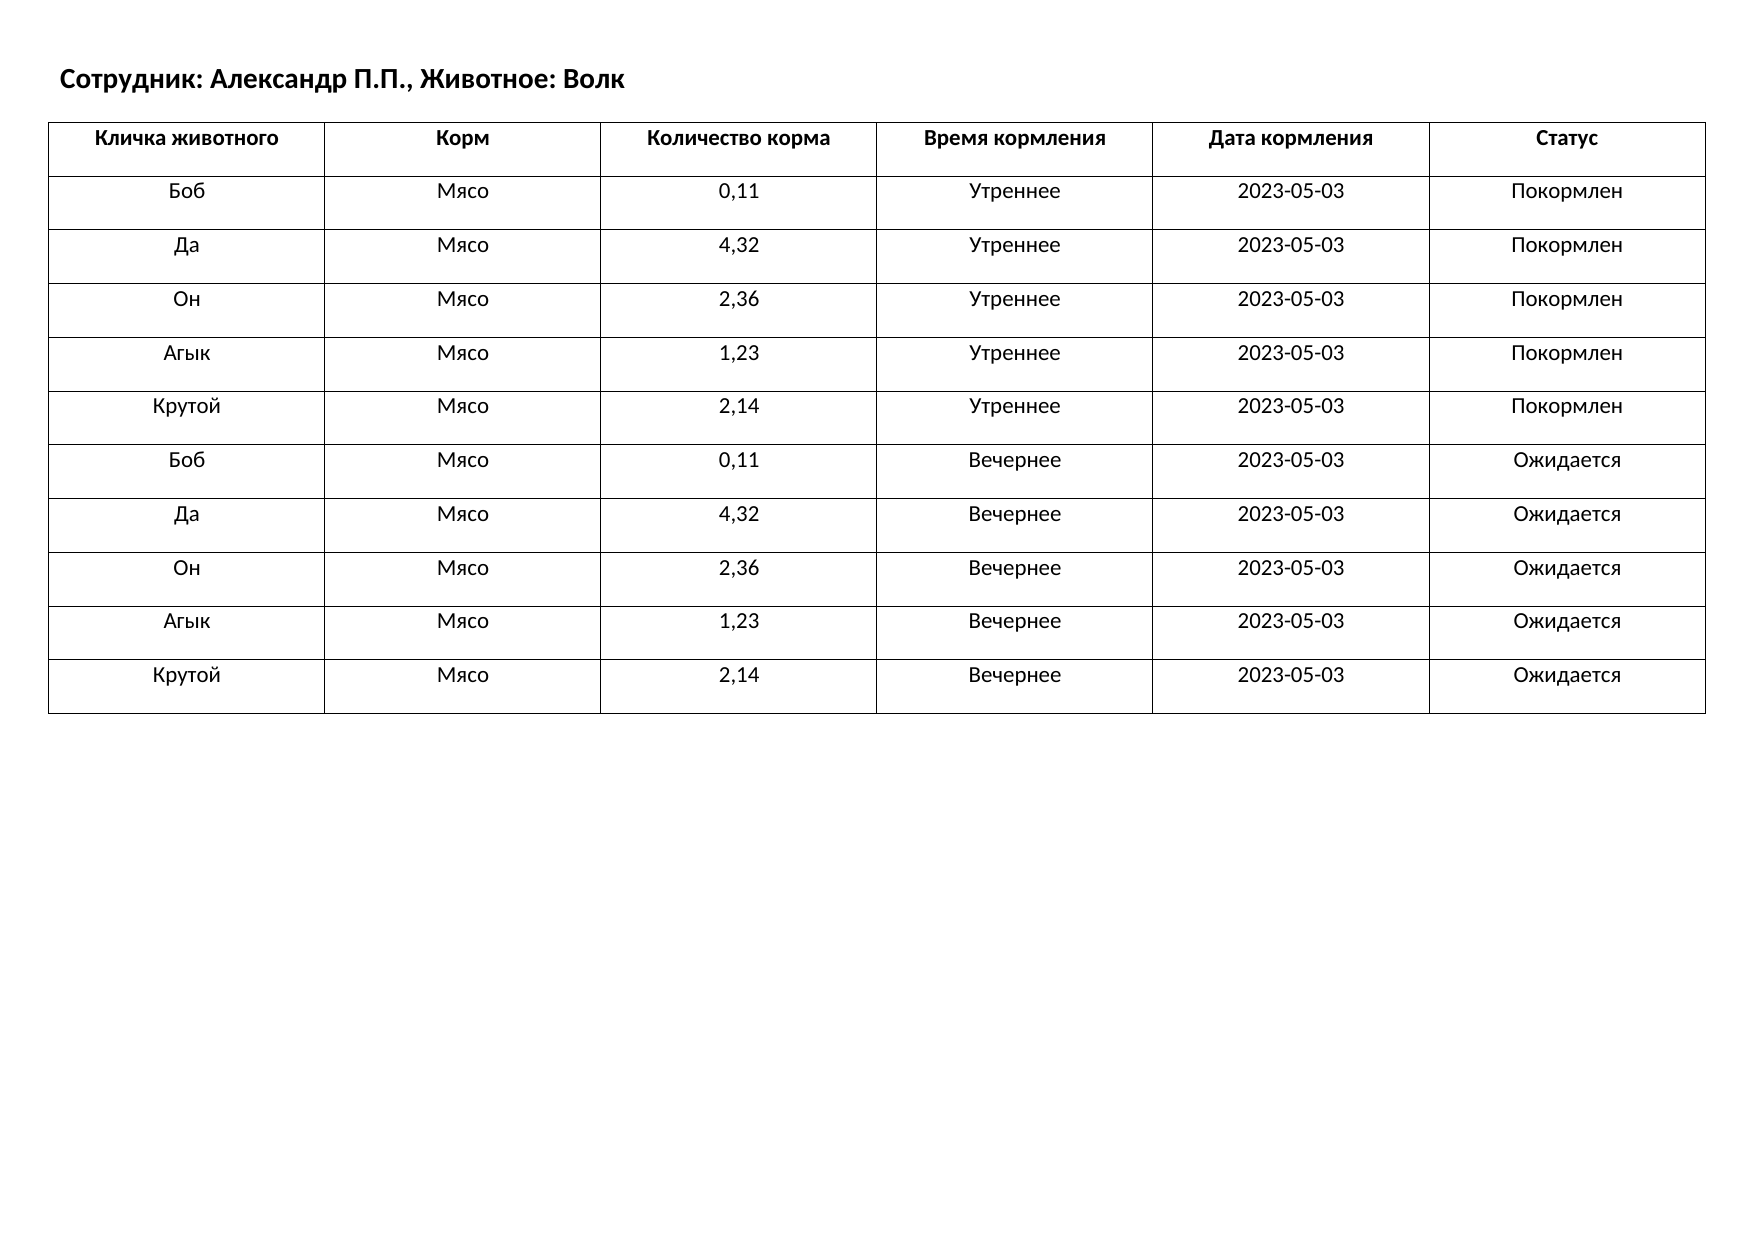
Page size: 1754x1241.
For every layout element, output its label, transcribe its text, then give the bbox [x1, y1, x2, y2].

table_cell Мясо [325, 499, 600, 552]
table_cell Крутой [49, 660, 324, 713]
table_cell Мясо [325, 392, 600, 444]
table_cell Мясо [325, 284, 600, 337]
table_cell Утреннее [877, 284, 1152, 337]
table_cell Вечернее [877, 445, 1152, 498]
table_cell Мясо [325, 338, 600, 391]
table_cell Он [49, 284, 324, 337]
table_cell Покормлен [1430, 177, 1705, 229]
table_cell 0,11 [601, 445, 876, 498]
table_cell Утреннее [877, 338, 1152, 391]
table_cell Покормлен [1430, 284, 1705, 337]
table_header Время кормления [877, 123, 1152, 176]
table_header Количество корма [601, 123, 876, 176]
table_cell Боб [49, 445, 324, 498]
table_cell Да [49, 230, 324, 283]
table_cell Да [49, 499, 324, 552]
table_cell 1,23 [601, 607, 876, 659]
table_cell 2023-05-03 [1153, 499, 1429, 552]
table_cell Мясо [325, 445, 600, 498]
table_cell Утреннее [877, 230, 1152, 283]
table_header Статус [1430, 123, 1705, 176]
table_cell 4,32 [601, 499, 876, 552]
table_cell 2023-05-03 [1153, 338, 1429, 391]
table_cell Он [49, 553, 324, 606]
table_cell 2023-05-03 [1153, 392, 1429, 444]
table_cell 2023-05-03 [1153, 177, 1429, 229]
table_cell Ожидается [1430, 607, 1705, 659]
table_cell Агык [49, 607, 324, 659]
table_cell Утреннее [877, 177, 1152, 229]
table_cell 2,36 [601, 284, 876, 337]
table_header Дата кормления [1153, 123, 1429, 176]
table_cell Мясо [325, 553, 600, 606]
table_cell Ожидается [1430, 553, 1705, 606]
table_cell 2023-05-03 [1153, 553, 1429, 606]
table_cell 2023-05-03 [1153, 230, 1429, 283]
table_cell 2,36 [601, 553, 876, 606]
table_cell Вечернее [877, 553, 1152, 606]
table_cell Ожидается [1430, 445, 1705, 498]
table_cell 1,23 [601, 338, 876, 391]
table_cell Мясо [325, 177, 600, 229]
table_cell Агык [49, 338, 324, 391]
table_cell Мясо [325, 660, 600, 713]
table_cell Вечернее [877, 499, 1152, 552]
table_cell 2,14 [601, 392, 876, 444]
table_cell Покормлен [1430, 338, 1705, 391]
table_cell Вечернее [877, 607, 1152, 659]
table_cell 2023-05-03 [1153, 445, 1429, 498]
table_cell 2023-05-03 [1153, 284, 1429, 337]
table_cell 2023-05-03 [1153, 660, 1429, 713]
table_cell Крутой [49, 392, 324, 444]
text Сотрудник: Александр П.П., Животное: Волк [60, 60, 1694, 96]
table_cell Вечернее [877, 660, 1152, 713]
table_cell 2023-05-03 [1153, 607, 1429, 659]
table_header Корм [325, 123, 600, 176]
table_cell Ожидается [1430, 660, 1705, 713]
table_cell Утреннее [877, 392, 1152, 444]
table_cell Ожидается [1430, 499, 1705, 552]
table_cell Мясо [325, 607, 600, 659]
table_cell Мясо [325, 230, 600, 283]
table_cell Покормлен [1430, 392, 1705, 444]
table_cell 0,11 [601, 177, 876, 229]
table_cell 4,32 [601, 230, 876, 283]
table_cell Боб [49, 177, 324, 229]
table_header Кличка животного [49, 123, 324, 176]
table_cell Покормлен [1430, 230, 1705, 283]
table_cell 2,14 [601, 660, 876, 713]
